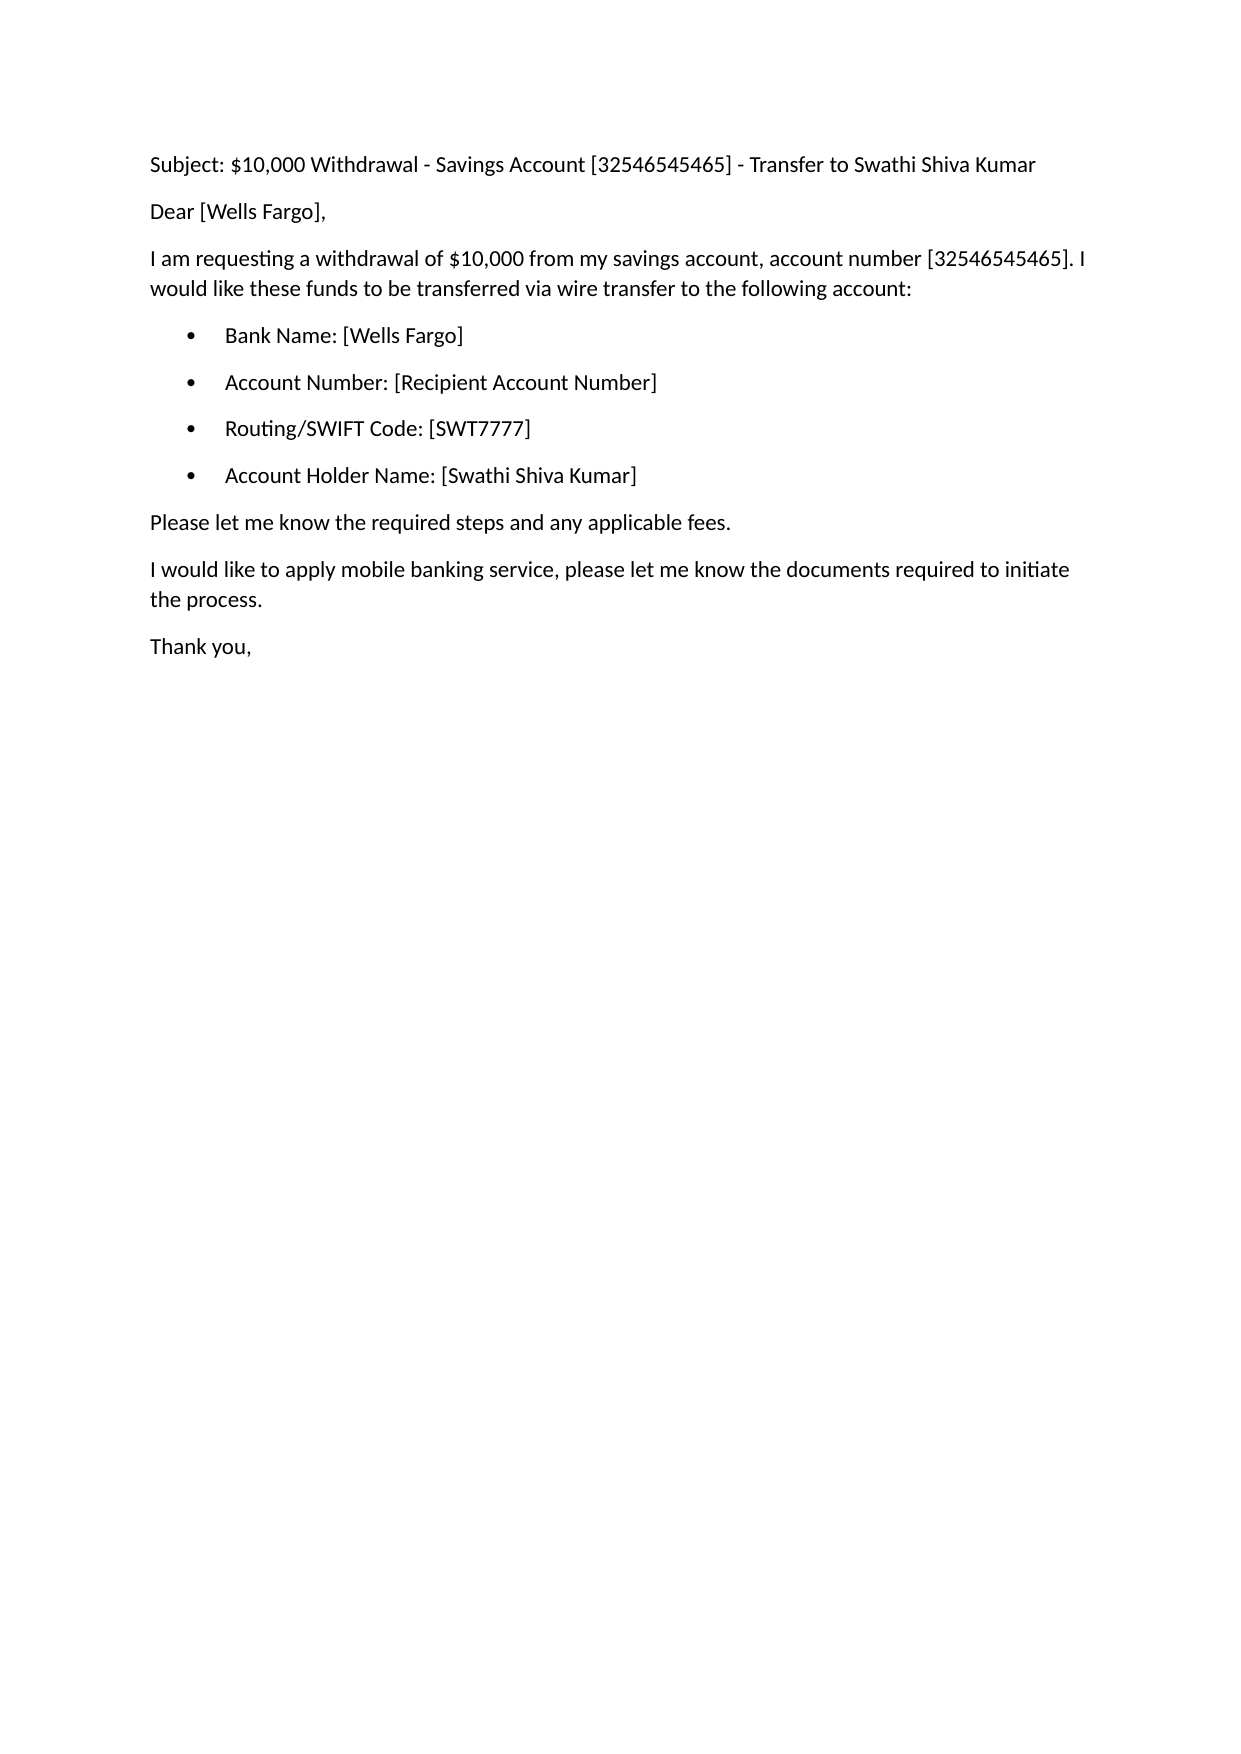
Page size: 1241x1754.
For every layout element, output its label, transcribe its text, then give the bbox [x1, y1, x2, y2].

list Account Number: [Recipient Account Number] [187, 368, 1090, 396]
text Dear [Wells Fargo], [150, 197, 1090, 225]
list Account Holder Name: [Swathi Shiva Kumar] [187, 461, 1090, 489]
text Thank you, [150, 632, 1090, 660]
text I would like to apply mobile banking service, please let me know the documents required to initiate the process. [150, 555, 1090, 613]
text Subject: $10,000 Withdrawal - Savings Account [32546545465] - Transfer to Swathi Shiva Kumar [150, 150, 1090, 178]
text I am requesting a withdrawal of $10,000 from my savings account, account number [32546545465]. I would like these funds to be transferred via wire transfer to the following account: [150, 244, 1090, 302]
list Routing/SWIFT Code: [SWT7777] [187, 414, 1090, 443]
list Bank Name: [Wells Fargo] [187, 321, 1090, 349]
text Please let me know the required steps and any applicable fees. [150, 508, 1090, 536]
